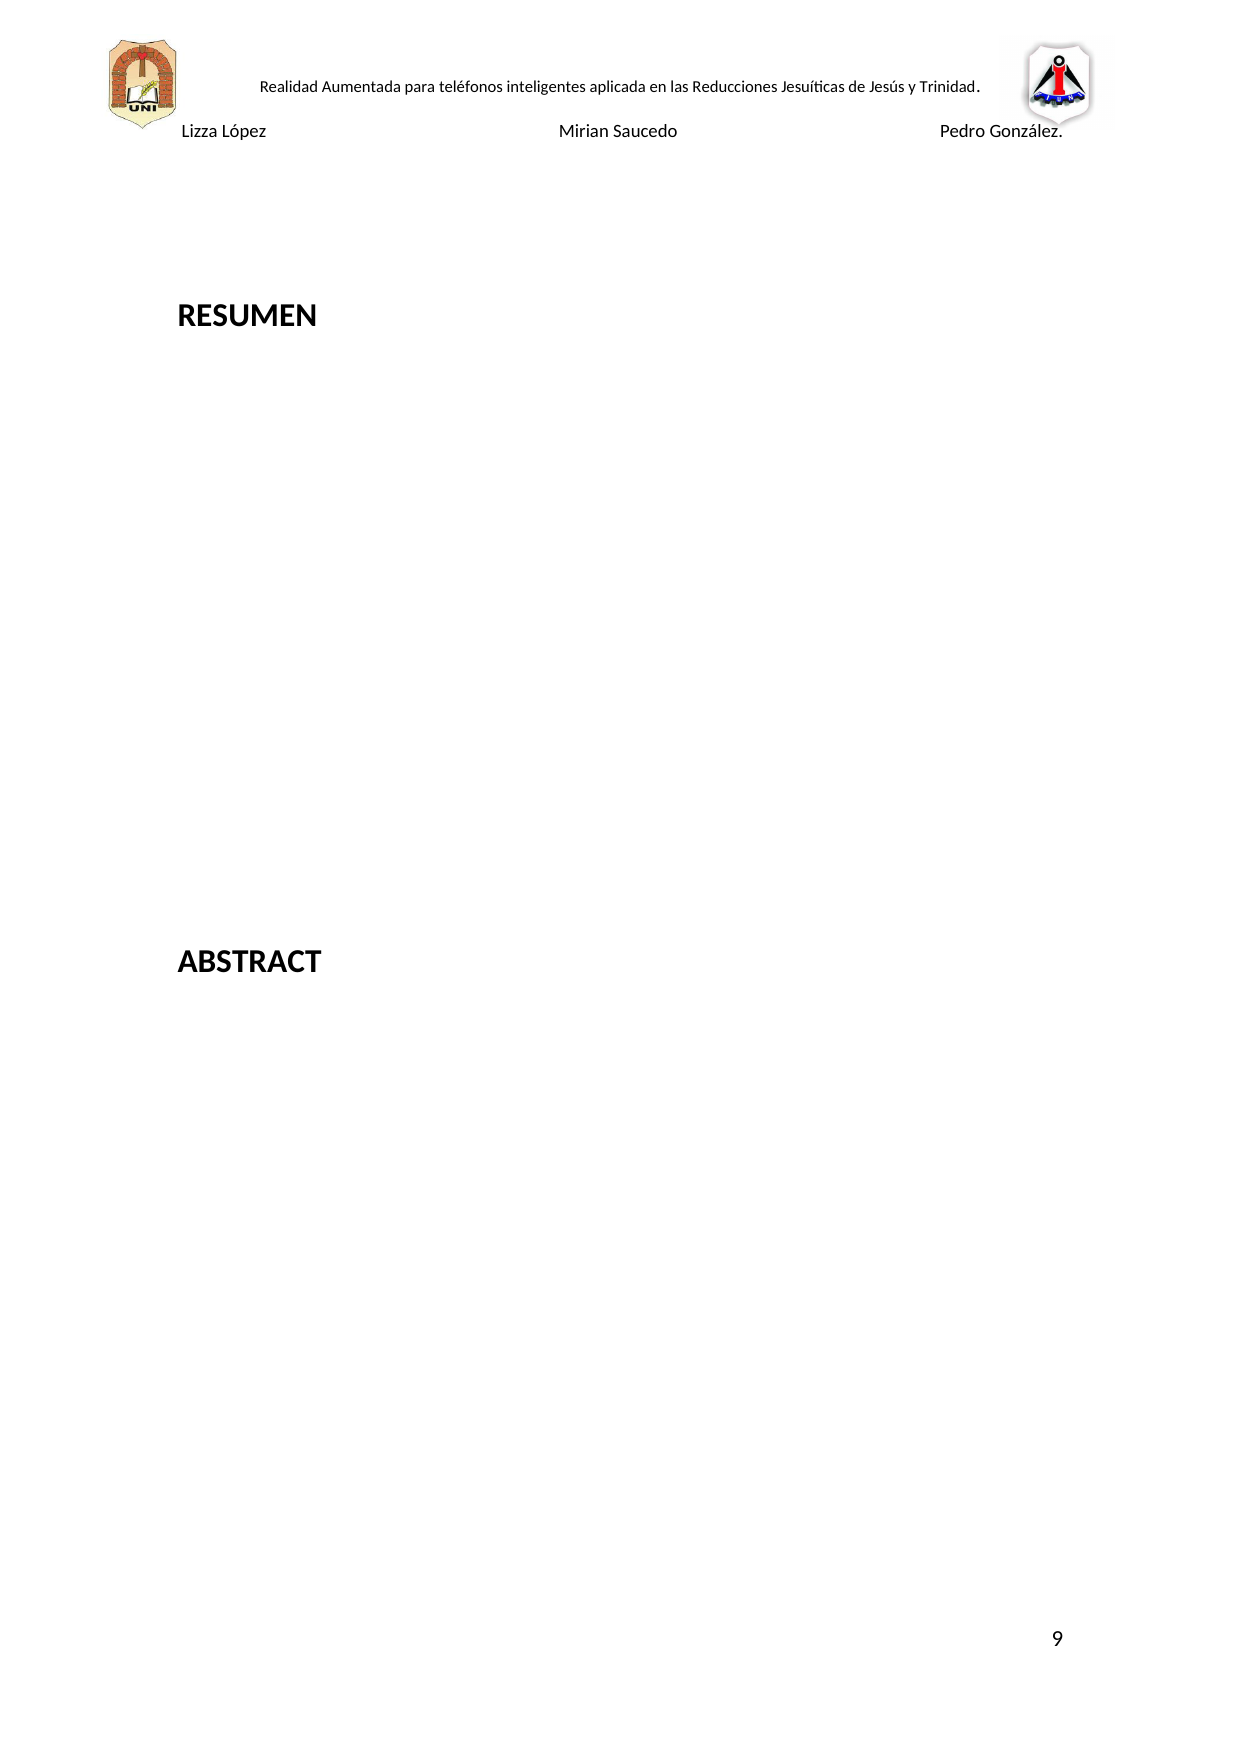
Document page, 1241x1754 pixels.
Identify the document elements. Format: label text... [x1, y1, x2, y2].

subtitle ABSTRACT [177, 940, 1063, 981]
subtitle RESUMEN [177, 294, 1063, 335]
